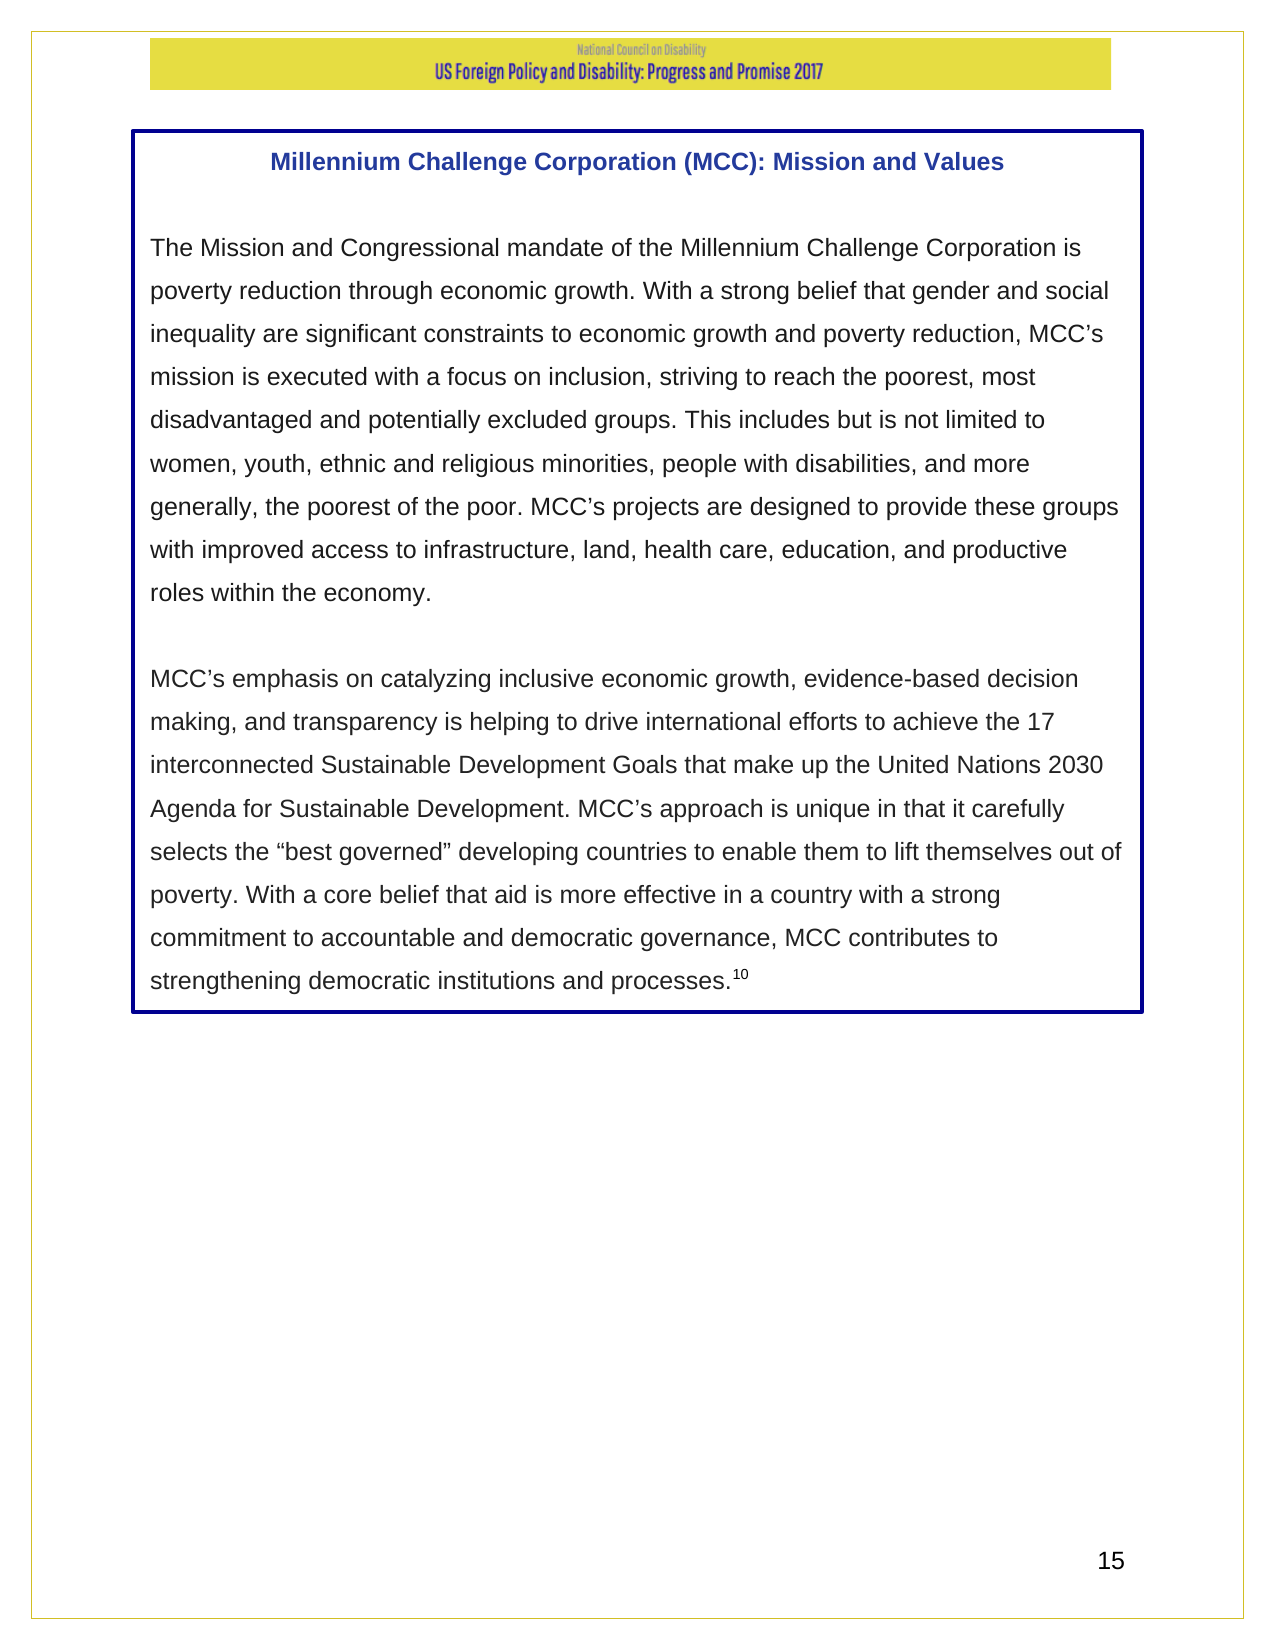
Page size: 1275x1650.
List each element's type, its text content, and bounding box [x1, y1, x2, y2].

picture [150, 38, 1112, 90]
text The Mission and Congressional mandate of the Millennium Challenge Corporation is poverty reduction through economic growth. With a strong belief that gender and social inequality are significant constraints to economic growth and poverty reduction, MCC’s mission is executed with a focus on inclusion, striving to reach the poorest, most disadvantaged and potentially excluded groups. This includes but is not limited to women, youth, ethnic and religious minorities, people with disabilities, and more generally, the poorest of the poor. MCC’s projects are designed to provide these groups with improved access to infrastructure, land, health care, education, and productive roles within the economy. [150, 233, 1125, 607]
text Millennium Challenge Corporation (MCC): Mission and Values [150, 147, 1125, 176]
text MCC’s emphasis on catalyzing inclusive economic growth, evidence-based decision making, and transparency is helping to drive international efforts to achieve the 17 interconnected Sustainable Development Goals that make up the United Nations 2030 Agenda for Sustainable Development. MCC’s approach is unique in that it carefully selects the “best governed” developing countries to enable them to lift themselves out of poverty. With a core belief that aid is more effective in a country with a strong commitment to accountable and democratic governance, MCC contributes to strengthening democratic institutions and processes. [150, 664, 1125, 995]
